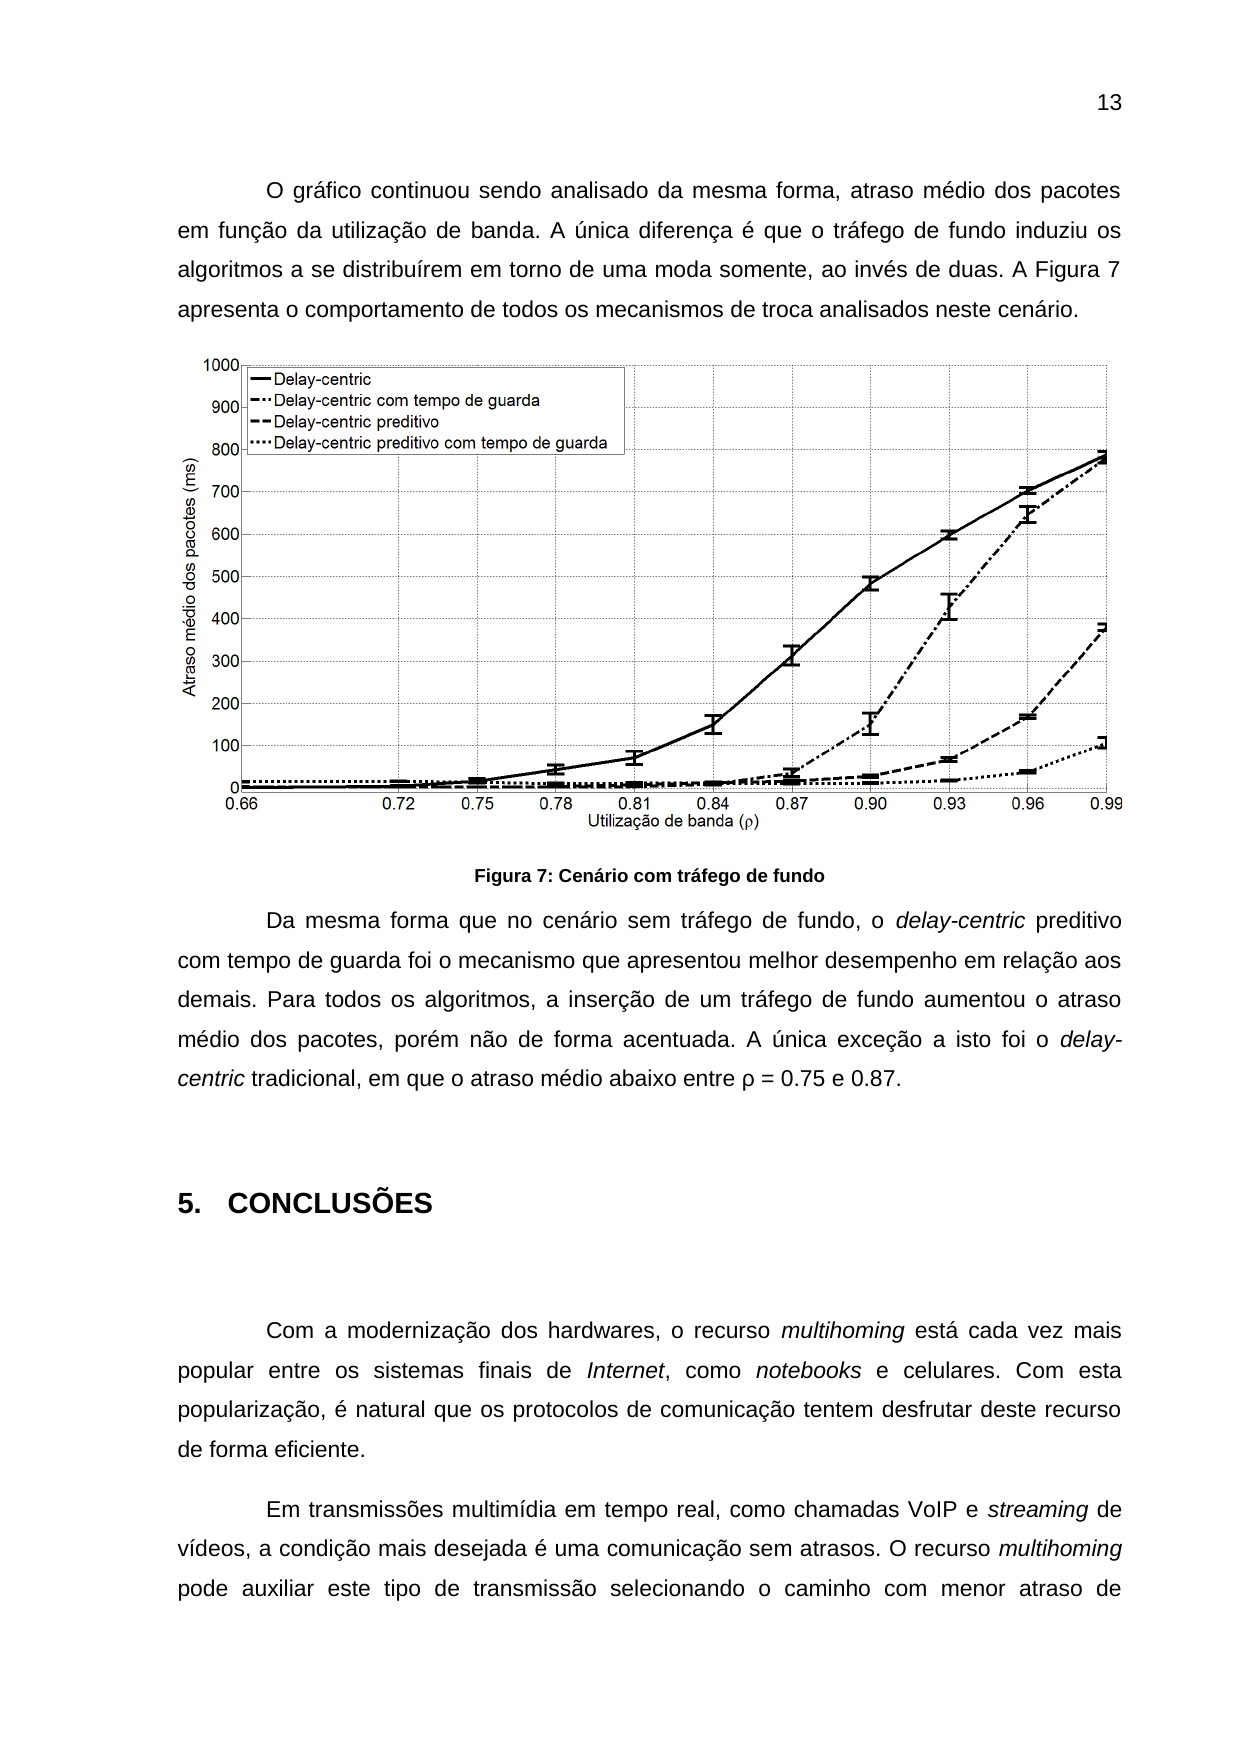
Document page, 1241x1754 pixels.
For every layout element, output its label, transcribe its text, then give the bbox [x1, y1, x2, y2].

picture [177, 356, 1123, 831]
text Com a modernização dos hardwares, o recurso multihoming está cada vez mais popular entre os sistemas finais de Internet, como notebooks e celulares. Com esta popularização, é natural que os protocolos de comunicação tentem desfrutar deste recurso de forma eficiente. [177, 1317, 1122, 1462]
text Da mesma forma que no cenário sem tráfego de fundo, o delay-centric preditivo com tempo de guarda foi o mecanismo que apresentou melhor desempenho em relação aos demais. Para todos os algoritmos, a inserção de um tráfego de fundo aumentou o atraso médio dos pacotes, porém não de forma acentuada. A única exceção a isto foi o delay-centric tradicional, em que o atraso médio abaixo entre ρ = 0.75 e 0.87. [177, 907, 1122, 1091]
text O gráfico continuou sendo analisado da mesma forma, atraso médio dos pacotes em função da utilização de banda. A única diferença é que o tráfego de fundo induziu os algoritmos a se distribuírem em torno de uma moda somente, ao invés de duas. A Figura 7 apresenta o comportamento de todos os mecanismos de troca analisados neste cenário. [177, 177, 1122, 322]
text Figura 7: Cenário com tráfego de fundo [177, 865, 1122, 886]
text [177, 1496, 1122, 1601]
subtitle CONCLUSÕES [177, 1186, 1122, 1219]
